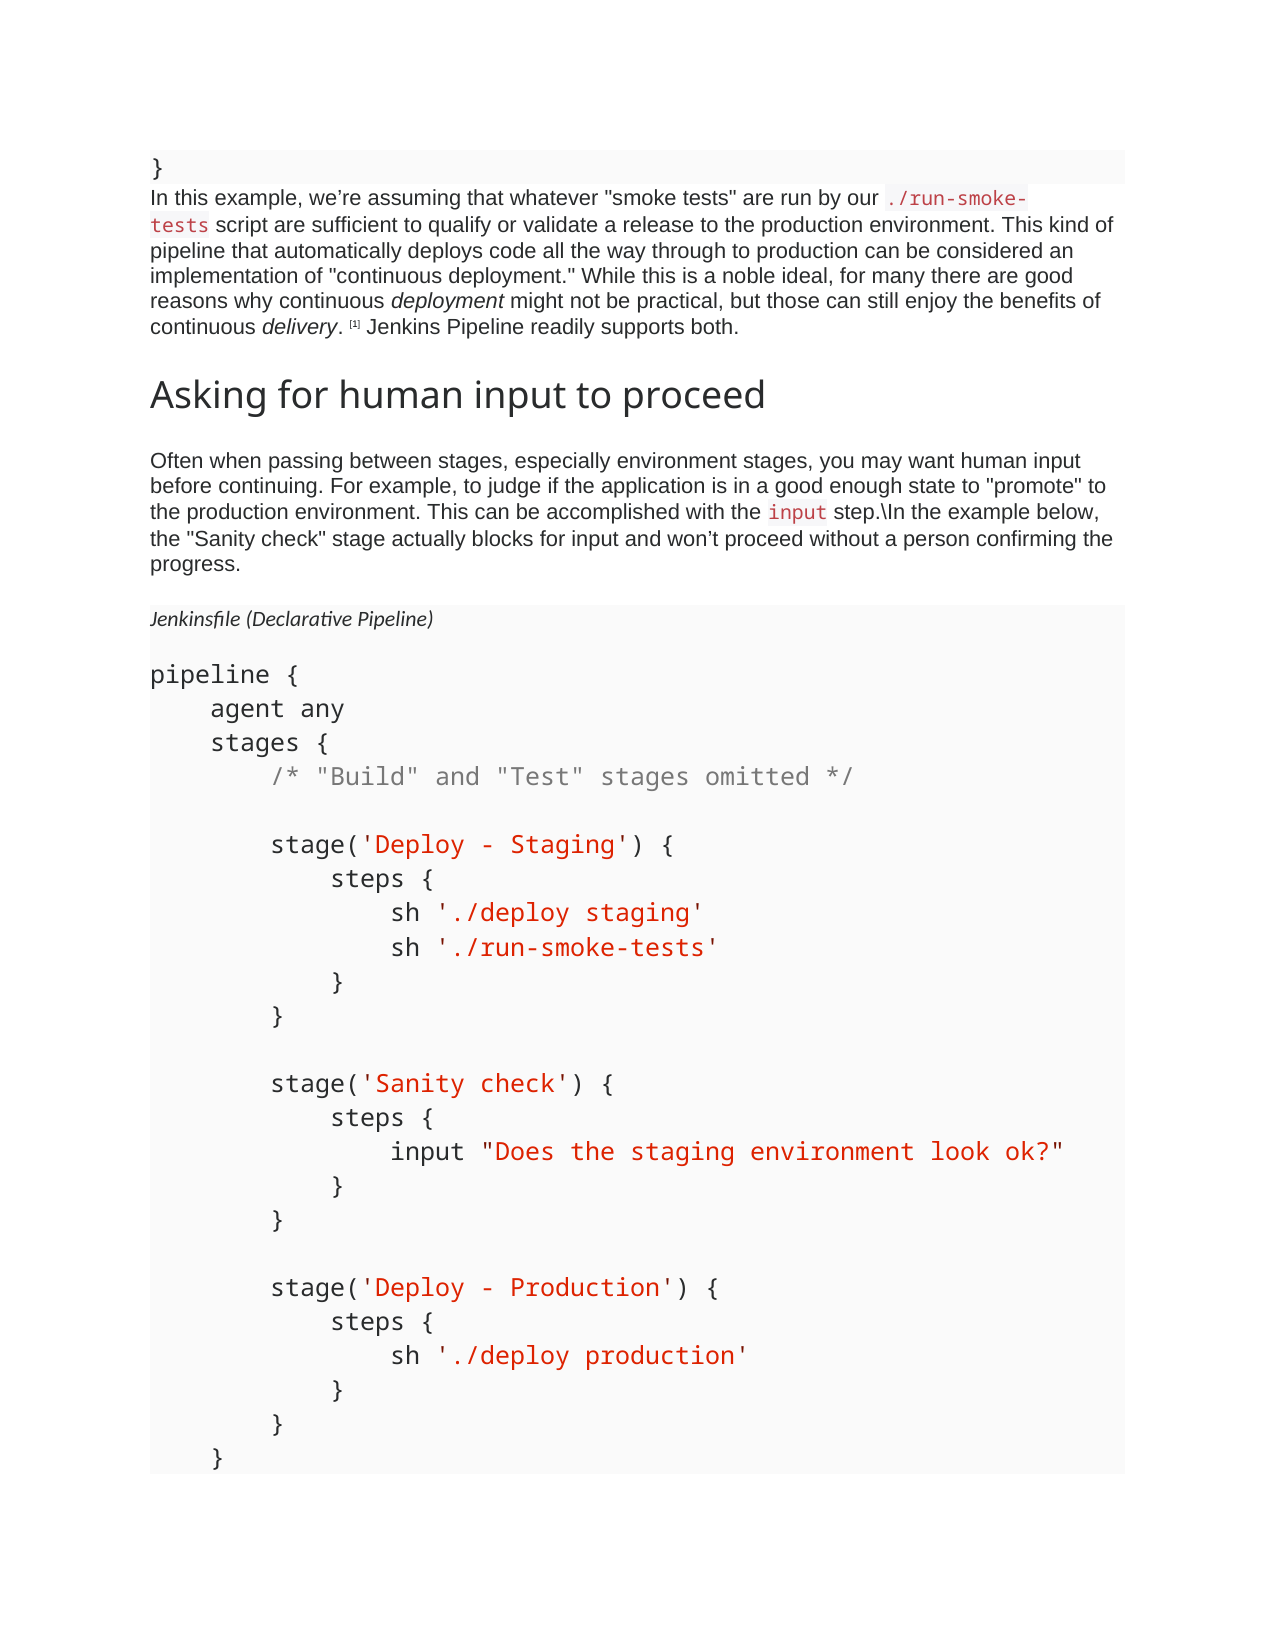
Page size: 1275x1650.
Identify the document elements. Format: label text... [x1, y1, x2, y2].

text stage('Deploy - Staging') { [150, 827, 1125, 861]
subtitle Asking for human input to proceed [150, 368, 1125, 419]
text stages { [150, 725, 1125, 759]
text } [150, 963, 1125, 997]
text steps { [150, 861, 1125, 895]
text stage('Sanity check') { [150, 1065, 1125, 1099]
text /* "Build" and "Test" stages omitted */ [150, 759, 1125, 793]
text sh './deploy production' [150, 1338, 1125, 1372]
text In this example, we’re assuming that whatever "smoke tests" are run by our ./run-smoke-tests script are sufficient to qualify or validate a release to the production environment. This kind of pipeline that automatically deploys code all the way through to production can be considered an implementation of "continuous deployment." While this is a noble ideal, for many there are good reasons why continuous deployment might not be practical, but those can still enjoy the benefits of continuous delivery. [1] Jenkins Pipeline readily supports both. [150, 184, 1125, 339]
text sh './deploy staging' [150, 895, 1125, 929]
text sh './run-smoke-tests' [150, 929, 1125, 963]
text } [150, 150, 1125, 184]
text steps { [150, 1099, 1125, 1133]
text } [150, 1372, 1125, 1406]
text Often when passing between stages, especially environment stages, you may want human input before continuing. For example, to judge if the application is in a good enough state to "promote" to the production environment. This can be accomplished with the input step.\In the example below, the "Sanity check" stage actually blocks for input and won’t proceed without a person confirming the progress. [150, 448, 1125, 576]
text } [150, 1406, 1125, 1440]
text agent any [150, 691, 1125, 725]
text } [150, 1202, 1125, 1236]
text } [150, 1440, 1125, 1474]
text input "Does the staging environment look ok?" [150, 1133, 1125, 1168]
text steps { [150, 1304, 1125, 1338]
text pipeline { [150, 657, 1125, 691]
text } [150, 997, 1125, 1031]
text Jenkinsfile (Declarative Pipeline) [150, 605, 1125, 632]
text } [150, 1168, 1125, 1202]
text stage('Deploy - Production') { [150, 1270, 1125, 1304]
